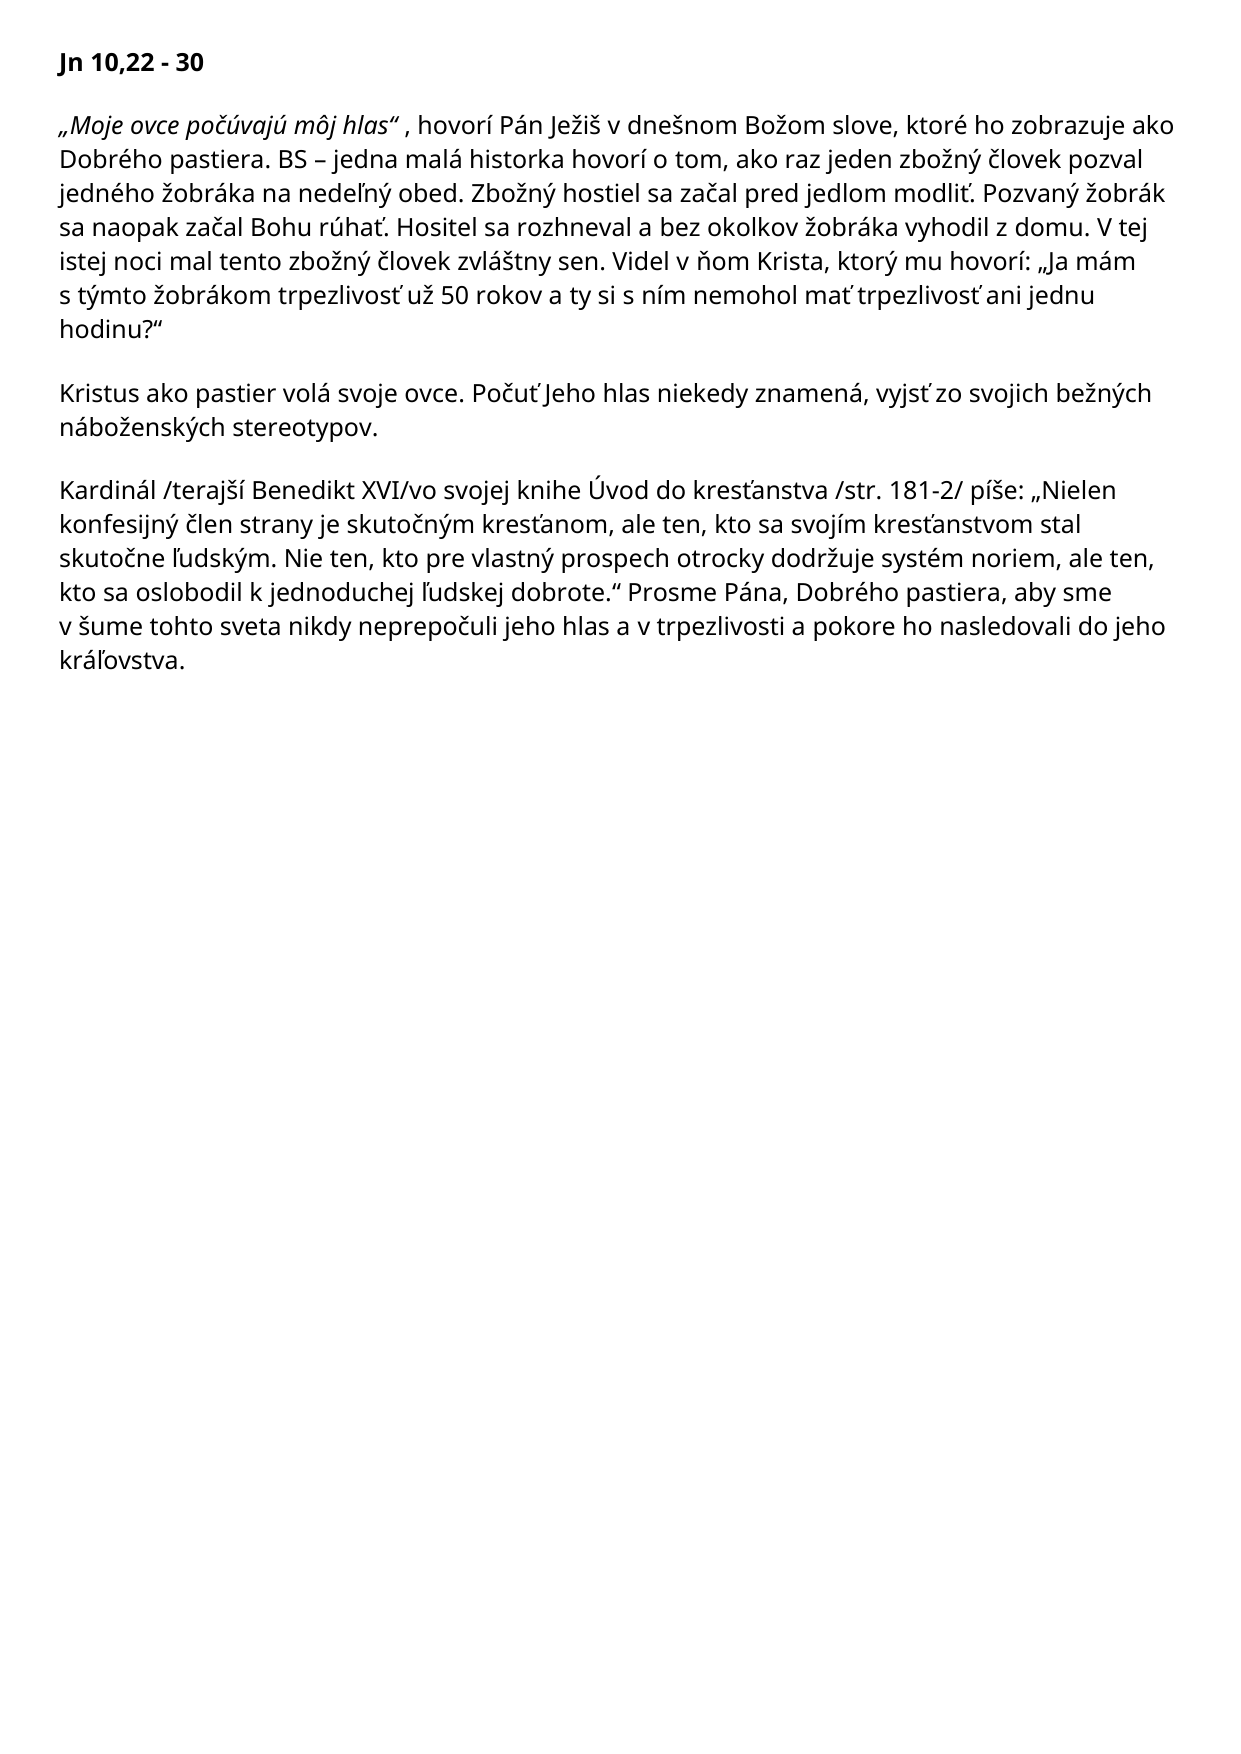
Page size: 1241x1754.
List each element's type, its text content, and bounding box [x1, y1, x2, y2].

text „Moje ovce počúvajú môj hlas“ , hovorí Pán Ježiš v dnešnom Božom slove, ktoré ho zobrazuje ako Dobrého pastiera. BS – jedna malá historka hovorí o tom, ako raz jeden zbožný človek pozval jedného žobráka na nedeľný obed. Zbožný hostiel sa začal pred jedlom modliť. Pozvaný žobrák sa naopak začal Bohu rúhať. Hositel sa rozhneval a bez okolkov žobráka vyhodil z domu. V tej istej noci mal tento zbožný človek zvláštny sen. Videl v ňom Krista, ktorý mu hovorí: „Ja mám s týmto žobrákom trpezlivosť už 50 rokov a ty si s ním nemohol mať trpezlivosť ani jednu hodinu?“ [59, 108, 1181, 346]
text Kardinál /terajší Benedikt XVI/vo svojej knihe Úvod do kresťanstva /str. 181-2/ píše: „Nielen konfesijný člen strany je skutočným kresťanom, ale ten, kto sa svojím kresťanstvom stal skutočne ľudským. Nie ten, kto pre vlastný prospech otrocky dodržuje systém noriem, ale ten, kto sa oslobodil k jednoduchej ľudskej dobrote.“ Prosme Pána, Dobrého pastiera, aby sme v šume tohto sveta nikdy neprepočuli jeho hlas a v trpezlivosti a pokore ho nasledovali do jeho kráľovstva. [59, 472, 1181, 677]
text Kristus ako pastier volá svoje ovce. Počuť Jeho hlas niekedy znamená, vyjsť zo svojich bežných náboženských stereotypov. [59, 375, 1181, 443]
text Jn 10,22 - 30 [59, 44, 1181, 78]
